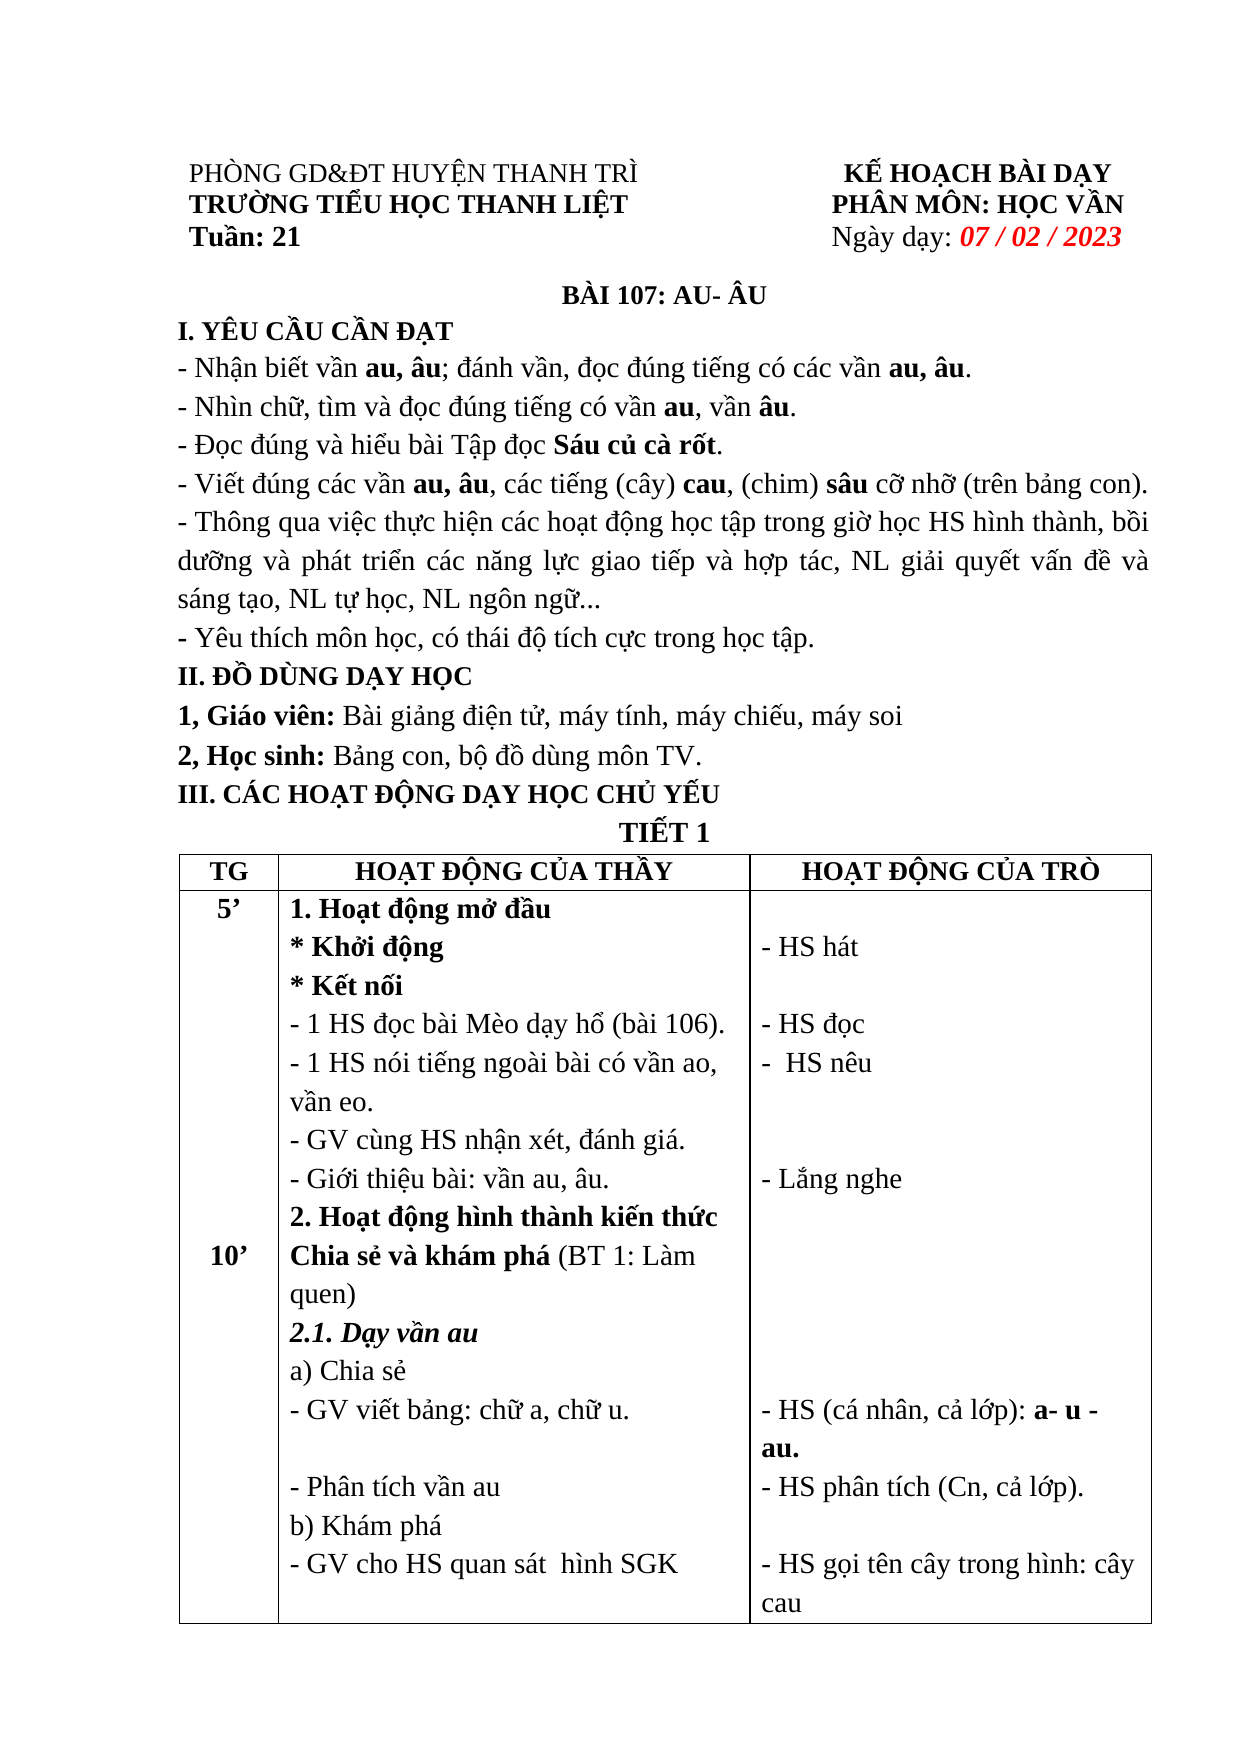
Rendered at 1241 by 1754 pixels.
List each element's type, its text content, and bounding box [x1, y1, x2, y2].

text - Viết đúng các vần au, âu, các tiếng (cây) cau, (chim) sâu cỡ nhỡ (trên bảng con). [177, 466, 1152, 499]
text BÀI 107: AU- ÂU [177, 279, 1152, 310]
table_header HOẠT ĐỘNG CỦA TRÒ [751, 855, 1151, 890]
table_header HOẠT ĐỘNG CỦA THẦY [279, 855, 749, 890]
table_header PHÒNG GD&ĐT HUYỆN THANH TRÌ TRƯỜNG TIỂU HỌC THANH LIỆT Tuần: 21 [177, 157, 717, 279]
text I. YÊU CẦU CẦN ĐẠT [177, 314, 1152, 346]
text III. CÁC HOẠT ĐỘNG DẠY HỌC CHỦ YẾU [177, 778, 1152, 809]
text - Thông qua việc thực hiện các hoạt động học tập trong giờ học HS hình thành, bồi dưỡng và phát triển các năng lực giao tiếp và hợp tác, NL giải quyết vấn đề và sáng tạo, NL tự học, NL ngôn ngữ... [177, 504, 1152, 615]
text 1, Giáo viên: Bài giảng điện tử, máy tính, máy chiếu, máy soi [177, 698, 1152, 731]
text II. ĐỒ DÙNG DẠY HỌC [177, 660, 1152, 691]
table_header KẾ HOẠCH BÀI DẠY PHÂN MÔN: HỌC VẦN Ngày dạy: 07 / 02 / 2023 [717, 157, 1238, 279]
text TIẾT 1 [177, 815, 1152, 849]
text - Yêu thích môn học, có thái độ tích cực trong học tập. [177, 620, 1152, 654]
text - Đọc đúng và hiểu bài Tập đọc Sáu củ cà rốt. [177, 427, 1152, 461]
text - Nhìn chữ, tìm và đọc đúng tiếng có vần au, vần âu. [177, 389, 1152, 422]
table_cell 5’ 10’ 6’ 12’ 2’ [180, 891, 278, 1623]
text - Nhận biết vần au, âu; đánh vần, đọc đúng tiếng có các vần au, âu. [177, 350, 1152, 384]
text 2, Học sinh: Bảng con, bộ đồ dùng môn TV. [177, 738, 1152, 771]
table_header TG [180, 855, 278, 890]
